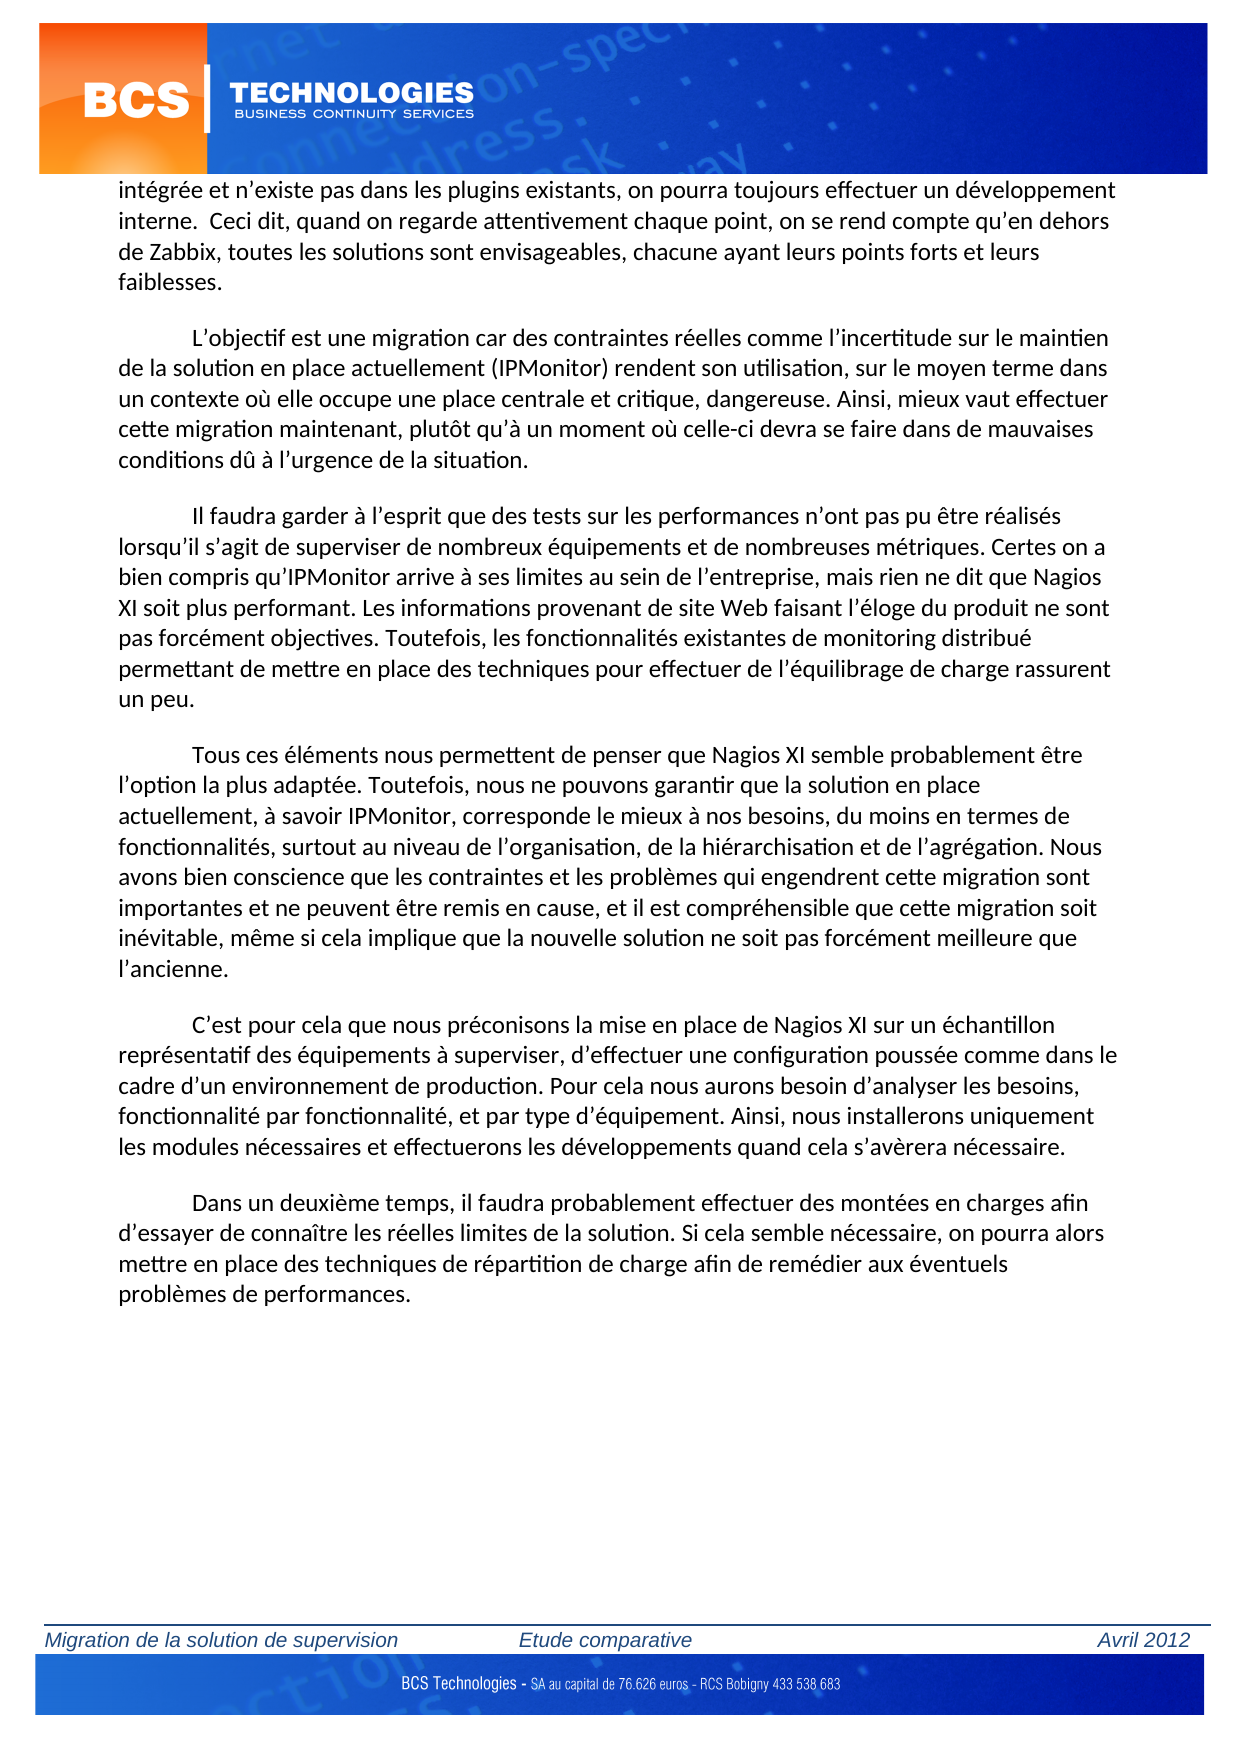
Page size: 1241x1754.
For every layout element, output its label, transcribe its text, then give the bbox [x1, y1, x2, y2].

picture [39, 23, 1208, 174]
text Dans un deuxième temps, il faudra probablement effectuer des montées en charges afin d’essayer de connaître les réelles limites de la solution. Si cela semble nécessaire, on pourra alors mettre en place des techniques de répartition de charge afin de remédier aux éventuels problèmes de performances. [118, 1187, 1123, 1309]
text Tous ces éléments nous permettent de penser que Nagios XI semble probablement être l’option la plus adaptée. Toutefois, nous ne pouvons garantir que la solution en place actuellement, à savoir IPMonitor, corresponde le mieux à nos besoins, du moins en termes de fonctionnalités, surtout au niveau de l’organisation, de la hiérarchisation et de l’agrégation. Nous avons bien conscience que les contraintes et les problèmes qui engendrent cette migration sont importantes et ne peuvent être remis en cause, et il est compréhensible que cette migration soit inévitable, même si cela implique que la nouvelle solution ne soit pas forcément meilleure que l’ancienne. [118, 739, 1123, 983]
text L’objectif est une migration car des contraintes réelles comme l’incertitude sur le maintien de la solution en place actuellement (IPMonitor) rendent son utilisation, sur le moyen terme dans un contexte où elle occupe une place centrale et critique, dangereuse. Ainsi, mieux vaut effectuer cette migration maintenant, plutôt qu’à un moment où celle-ci devra se faire dans de mauvaises conditions dû à l’urgence de la situation. [118, 322, 1123, 475]
picture [35, 1654, 1205, 1715]
text Il faudra garder à l’esprit que des tests sur les performances n’ont pas pu être réalisés lorsqu’il s’agit de superviser de nombreux équipements et de nombreuses métriques. Certes on a bien compris qu’IPMonitor arrive à ses limites au sein de l’entreprise, mais rien ne dit que Nagios XI soit plus performant. Les informations provenant de site Web faisant l’éloge du produit ne sont pas forcément objectives. Toutefois, les fonctionnalités existantes de monitoring distribué permettant de mettre en place des techniques pour effectuer de l’équilibrage de charge rassurent un peu. [118, 500, 1123, 714]
text C’est pour cela que nous préconisons la mise en place de Nagios XI sur un échantillon représentatif des équipements à superviser, d’effectuer une configuration poussée comme dans le cadre d’un environnement de production. Pour cela nous aurons besoin d’analyser les besoins, fonctionnalité par fonctionnalité, et par type d’équipement. Ainsi, nous installerons uniquement les modules nécessaires et effectuerons les développements quand cela s’avèrera nécessaire. [118, 1009, 1123, 1161]
